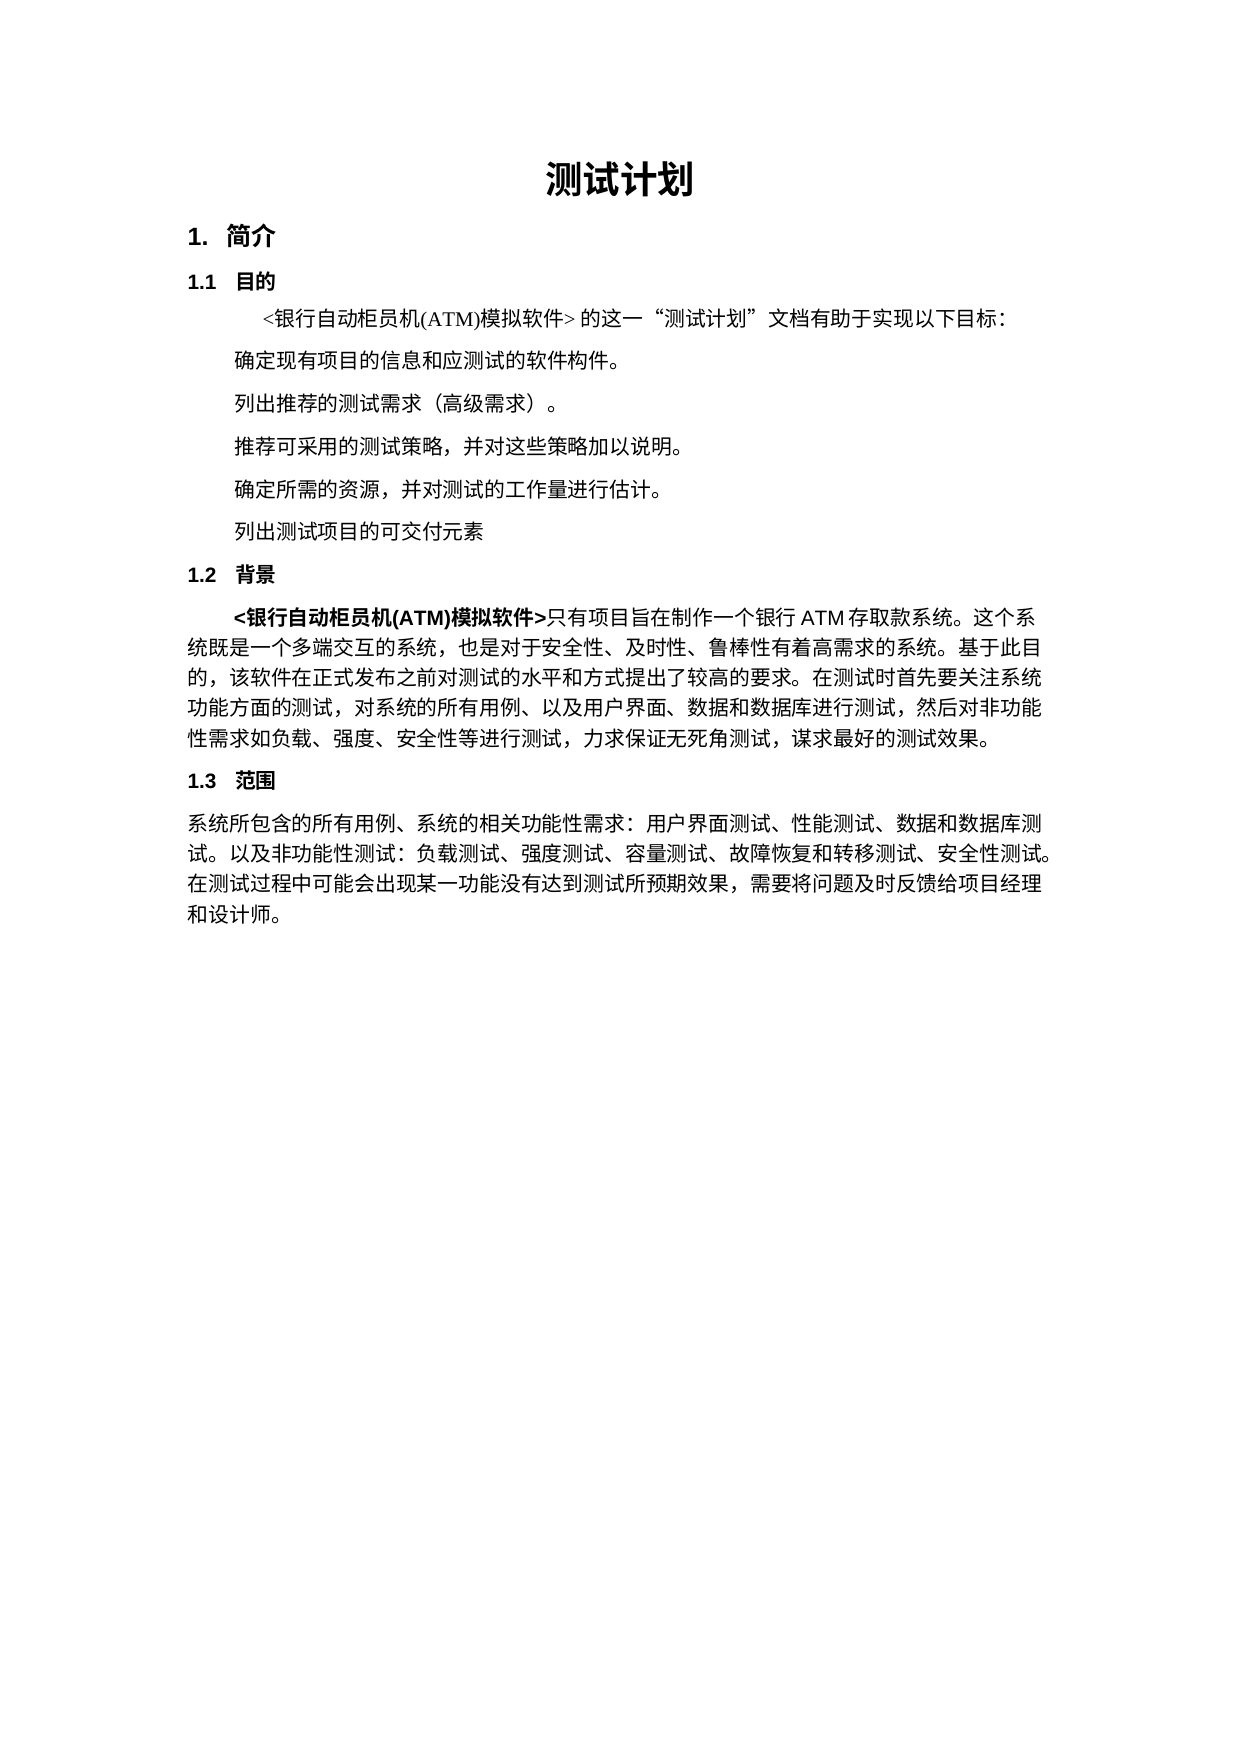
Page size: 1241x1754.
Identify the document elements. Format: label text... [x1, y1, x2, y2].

title 测试计划 [187, 150, 1053, 204]
text 推荐可采用的测试策略，并对这些策略加以说明。 [234, 430, 1053, 460]
text 列出推荐的测试需求（高级需求）。 [234, 387, 1053, 418]
text 确定现有项目的信息和应测试的软件构件。 [234, 345, 1053, 375]
subtitle 系统所包含的所有用例、系统的相关功能性需求：用户界面测试、性能测试、数据和数据库测试。以及非功能性测试：负载测试、强度测试、容量测试、故障恢复和转移测试、安全性测试。在测试过程中可能会出现某一功能没有达到测试所预期效果，需要将问题及时反馈给项目经理和设计师。1.4 项目核实 [187, 807, 1053, 928]
subtitle 1. 简介 [187, 217, 1053, 253]
text 确定所需的资源，并对测试的工作量进行估计。 [234, 473, 1053, 503]
text 列出测试项目的可交付元素 [234, 516, 1053, 546]
subtitle <银行自动柜员机(ATM)模拟软件>只有项目旨在制作一个银行ATM存取款系统。这个系统既是一个多端交互的系统，也是对于安全性、及时性、鲁棒性有着高需求的系统。基于此目的，该软件在正式发布之前对测试的水平和方式提出了较高的要求。在测试时首先要关注系统功能方面的测试，对系统的所有用例、以及用户界面、数据和数据库进行测试，然后对非功能性需求如负载、强度、安全性等进行测试，力求保证无死角测试，谋求最好的测试效果。 [187, 601, 1053, 752]
subtitle 1.2 背景 [187, 558, 1053, 588]
text <银行自动柜员机(ATM)模拟软件> 的这一“测试计划”文档有助于实现以下目标： [262, 302, 1053, 332]
subtitle 1.1 目的 [187, 266, 1053, 296]
subtitle 1.3 范围 [187, 764, 1053, 795]
